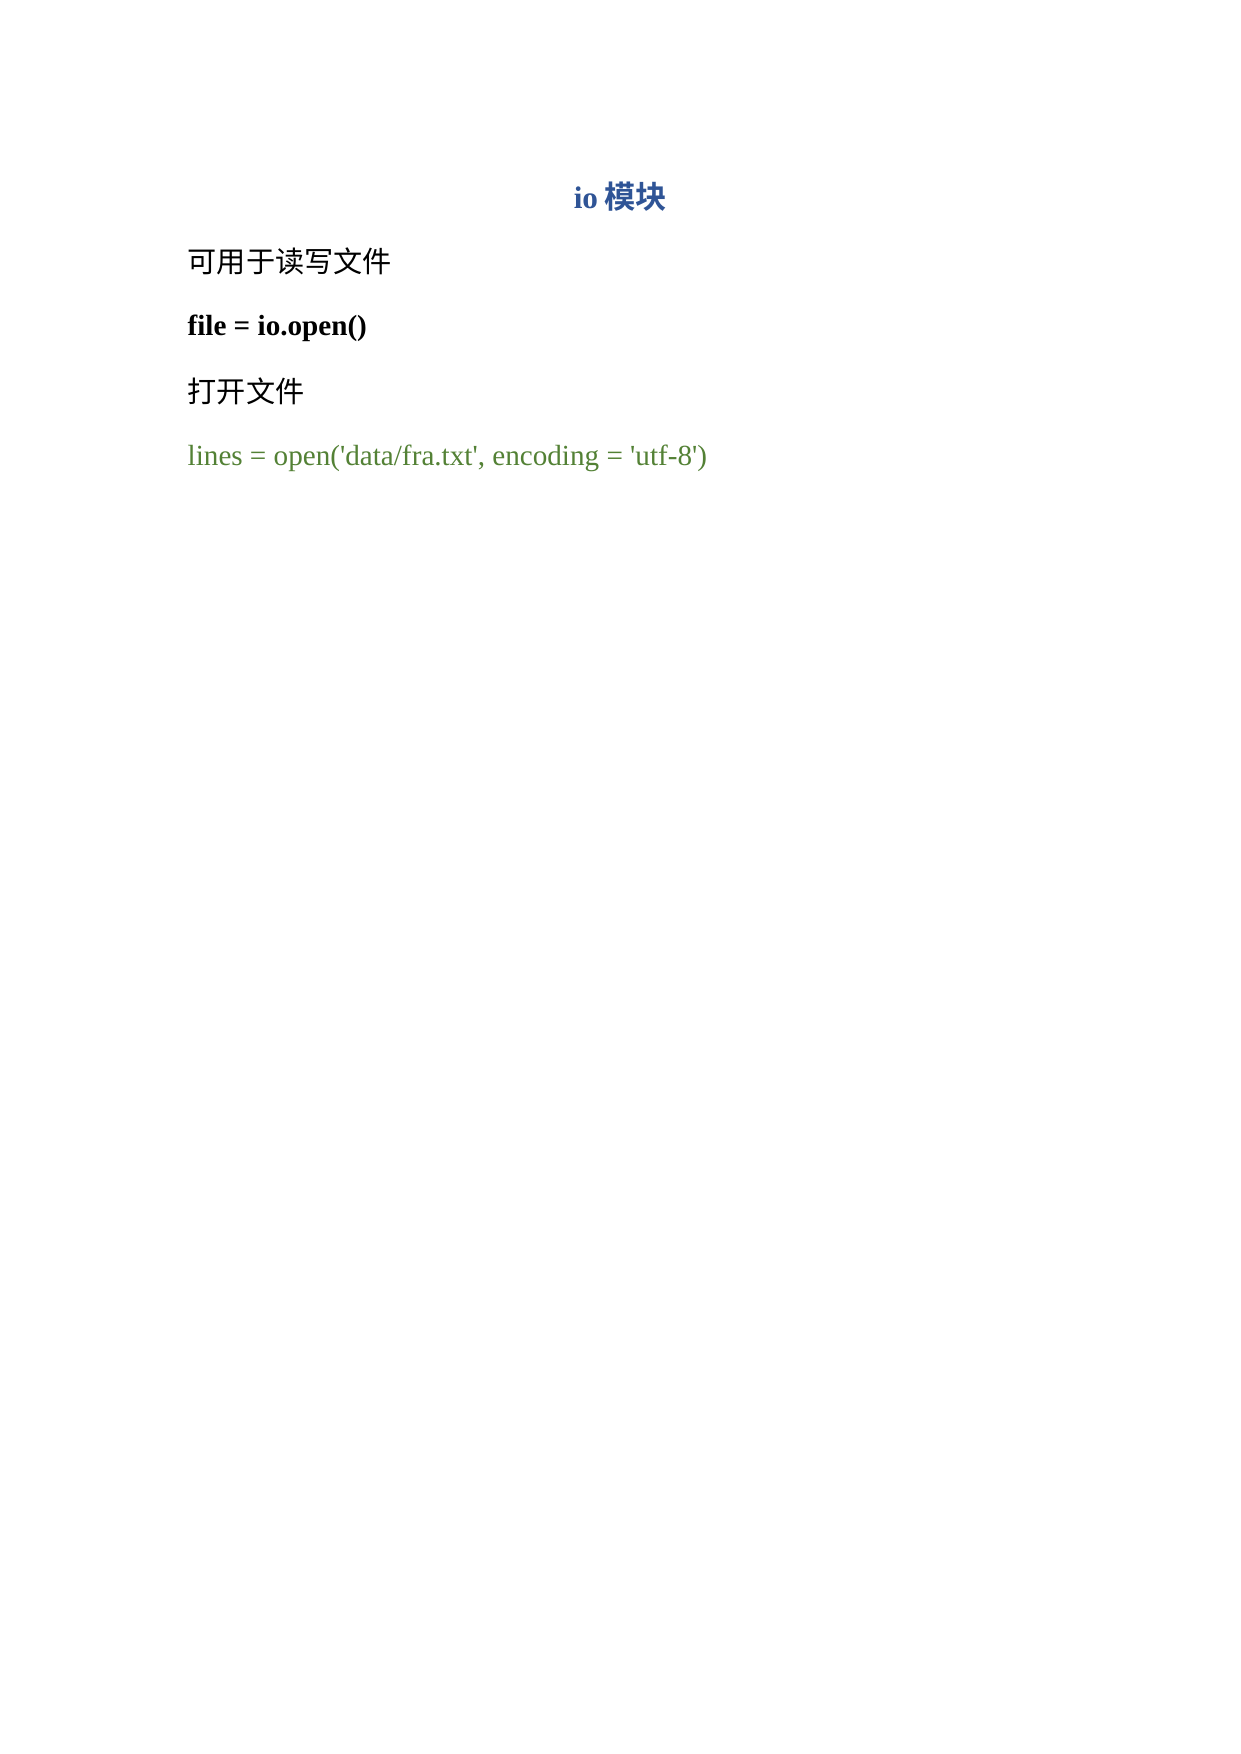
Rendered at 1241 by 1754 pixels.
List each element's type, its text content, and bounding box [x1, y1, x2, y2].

text 可用于读写文件 [187, 227, 1053, 292]
text io模块 [187, 162, 1053, 227]
text 打开文件 [187, 357, 1053, 422]
text lines = open('data/fra.txt', encoding = 'utf-8') [187, 422, 1053, 487]
text file = io.open() [187, 292, 1053, 357]
